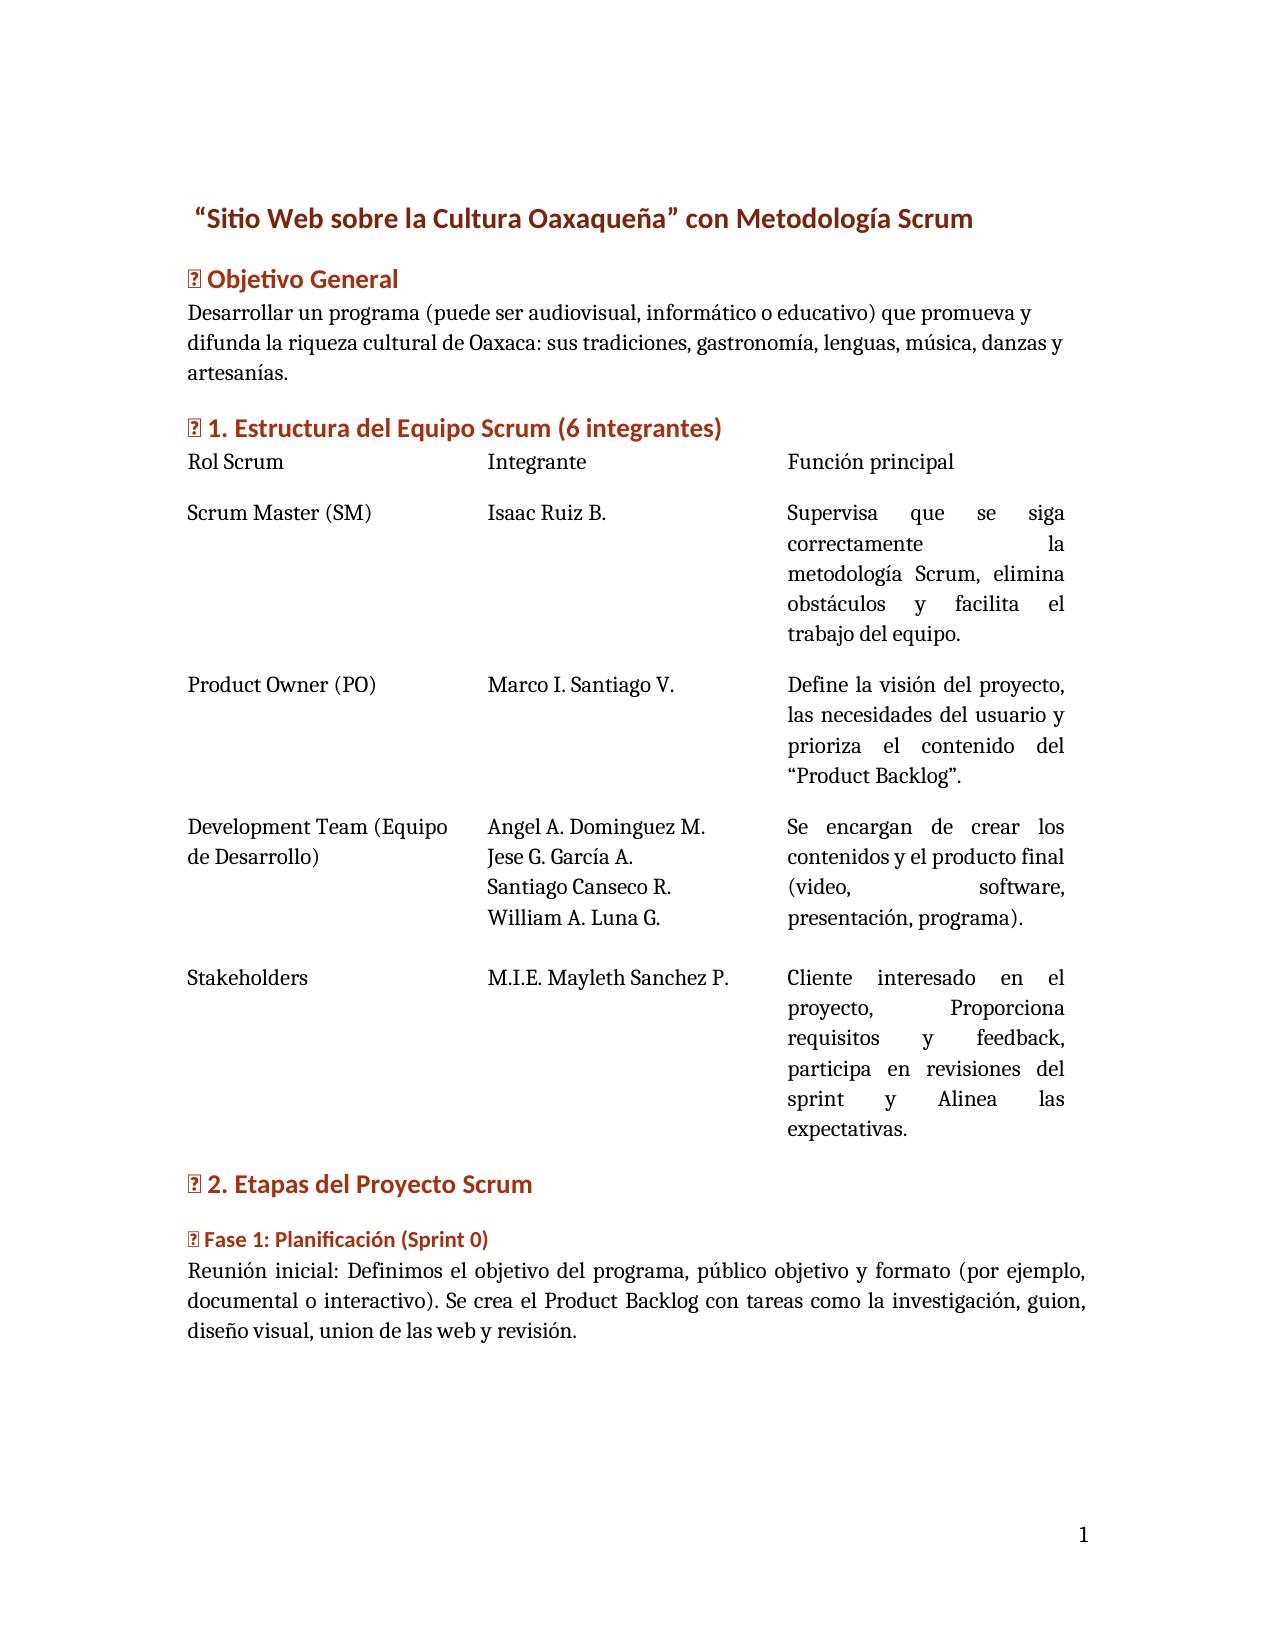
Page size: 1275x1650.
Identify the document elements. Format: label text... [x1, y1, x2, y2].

table_header Integrante [476, 449, 776, 500]
subtitle 🧩 1. Estructura del Equipo Scrum (6 integrantes) [187, 411, 1087, 444]
subtitle “Sitio Web sobre la Cultura Oaxaqueña” con Metodología Scrum [187, 200, 1087, 236]
table_cell Stakeholders [176, 935, 476, 1146]
table_cell Scrum Master (SM) [176, 500, 476, 672]
table_cell Isaac Ruiz B. [476, 500, 776, 672]
table_cell Se encargan de crear los contenidos y el producto final (video, software, presentación, programa). [776, 814, 1076, 934]
subtitle 🔹 Fase 1: Planificación (Sprint 0) [187, 1226, 1087, 1253]
table_cell Angel A. Dominguez M. Jese G. García A. Santiago Canseco R. William A. Luna G. [476, 814, 776, 934]
subtitle 🎯 Objetivo General [187, 262, 1087, 295]
table_cell Cliente interesado en el proyecto, Proporciona requisitos y feedback, participa en revisiones del sprint y Alinea las expectativas. [776, 935, 1076, 1146]
text Desarrollar un programa (puede ser audiovisual, informático o educativo) que promueva y difunda la riqueza cultural de Oaxaca: sus tradiciones, gastronomía, lenguas, música, danzas y artesanías. [187, 300, 1087, 386]
subtitle 📅 2. Etapas del Proyecto Scrum [187, 1167, 1087, 1200]
table_cell Development Team (Equipo de Desarrollo) [176, 814, 476, 934]
text Reunión inicial: Definimos el objetivo del programa, público objetivo y formato (por ejemplo, documental o interactivo). Se crea el Product Backlog con tareas como la investigación, guion, diseño visual, union de las web y revisión. [187, 1258, 1087, 1344]
table_cell Product Owner (PO) [176, 672, 476, 814]
table_cell Define la visión del proyecto, las necesidades del usuario y prioriza el contenido del “Product Backlog”. [776, 672, 1076, 814]
table_cell Supervisa que se siga correctamente la metodología Scrum, elimina obstáculos y facilita el trabajo del equipo. [776, 500, 1076, 672]
table_cell Marco I. Santiago V. [476, 672, 776, 814]
table_header Rol Scrum [176, 449, 476, 500]
table_header Función principal [776, 449, 1076, 500]
table_cell M.I.E. Mayleth Sanchez P. [476, 935, 776, 1146]
